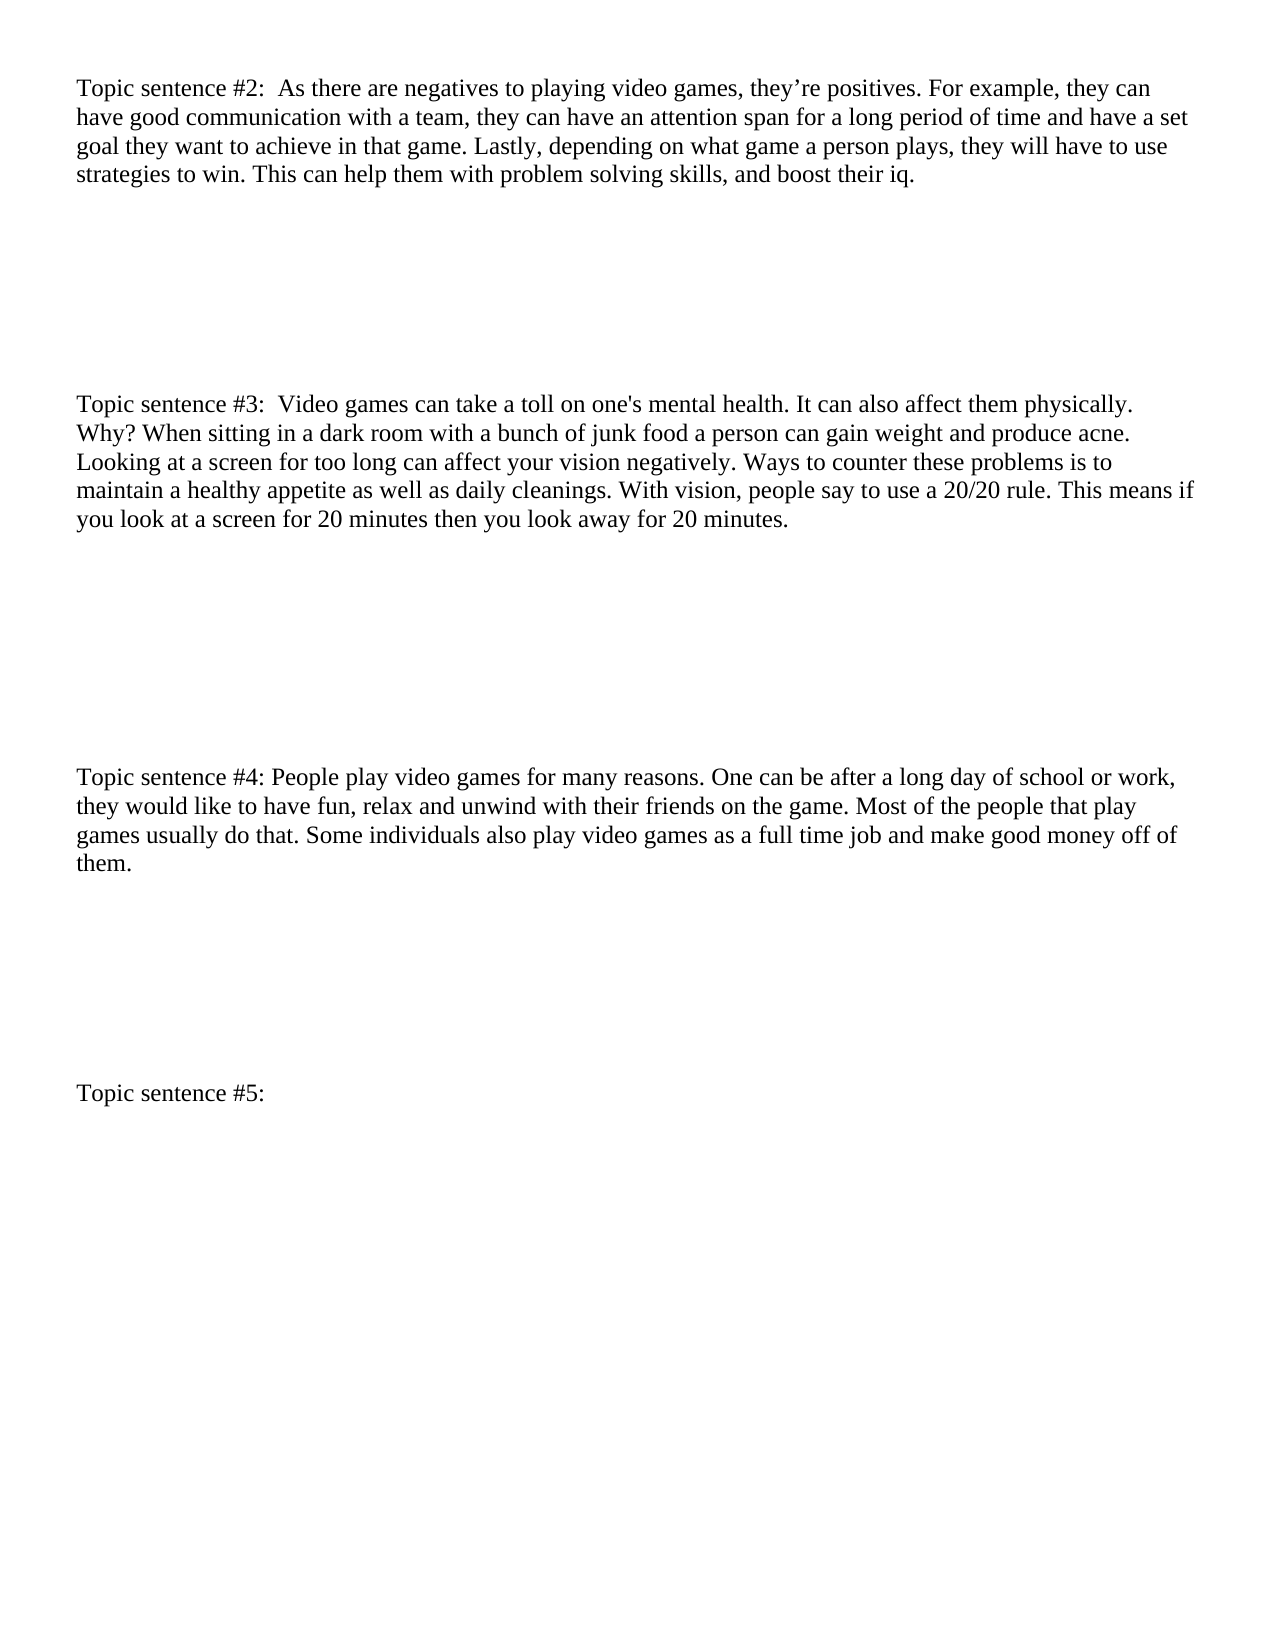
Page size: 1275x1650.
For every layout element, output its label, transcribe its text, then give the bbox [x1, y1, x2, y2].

text Topic sentence #4: People play video games for many reasons. One can be after a long day of school or work, they would like to have fun, relax and unwind with their friends on the game. Most of the people that play games usually do that. Some individuals also play video games as a full time job and make good money off of them. [76, 762, 1198, 877]
text Topic sentence #2: As there are negatives to playing video games, they’re positives. For example, they can have good communication with a team, they can have an attention span for a long period of time and have a set goal they want to achieve in that game. Lastly, depending on what game a person plays, they will have to use strategies to win. This can help them with problem solving skills, and boost their iq. [76, 73, 1198, 188]
text Topic sentence #5: [76, 1078, 1198, 1107]
text Topic sentence #3: Video games can take a toll on one's mental health. It can also affect them physically. Why? When sitting in a dark room with a bunch of junk food a person can gain weight and produce acne. Looking at a screen for too long can affect your vision negatively. Ways to counter these problems is to maintain a healthy appetite as well as daily cleanings. With vision, people say to use a 20/20 rule. This means if you look at a screen for 20 minutes then you look away for 20 minutes. [76, 389, 1198, 533]
